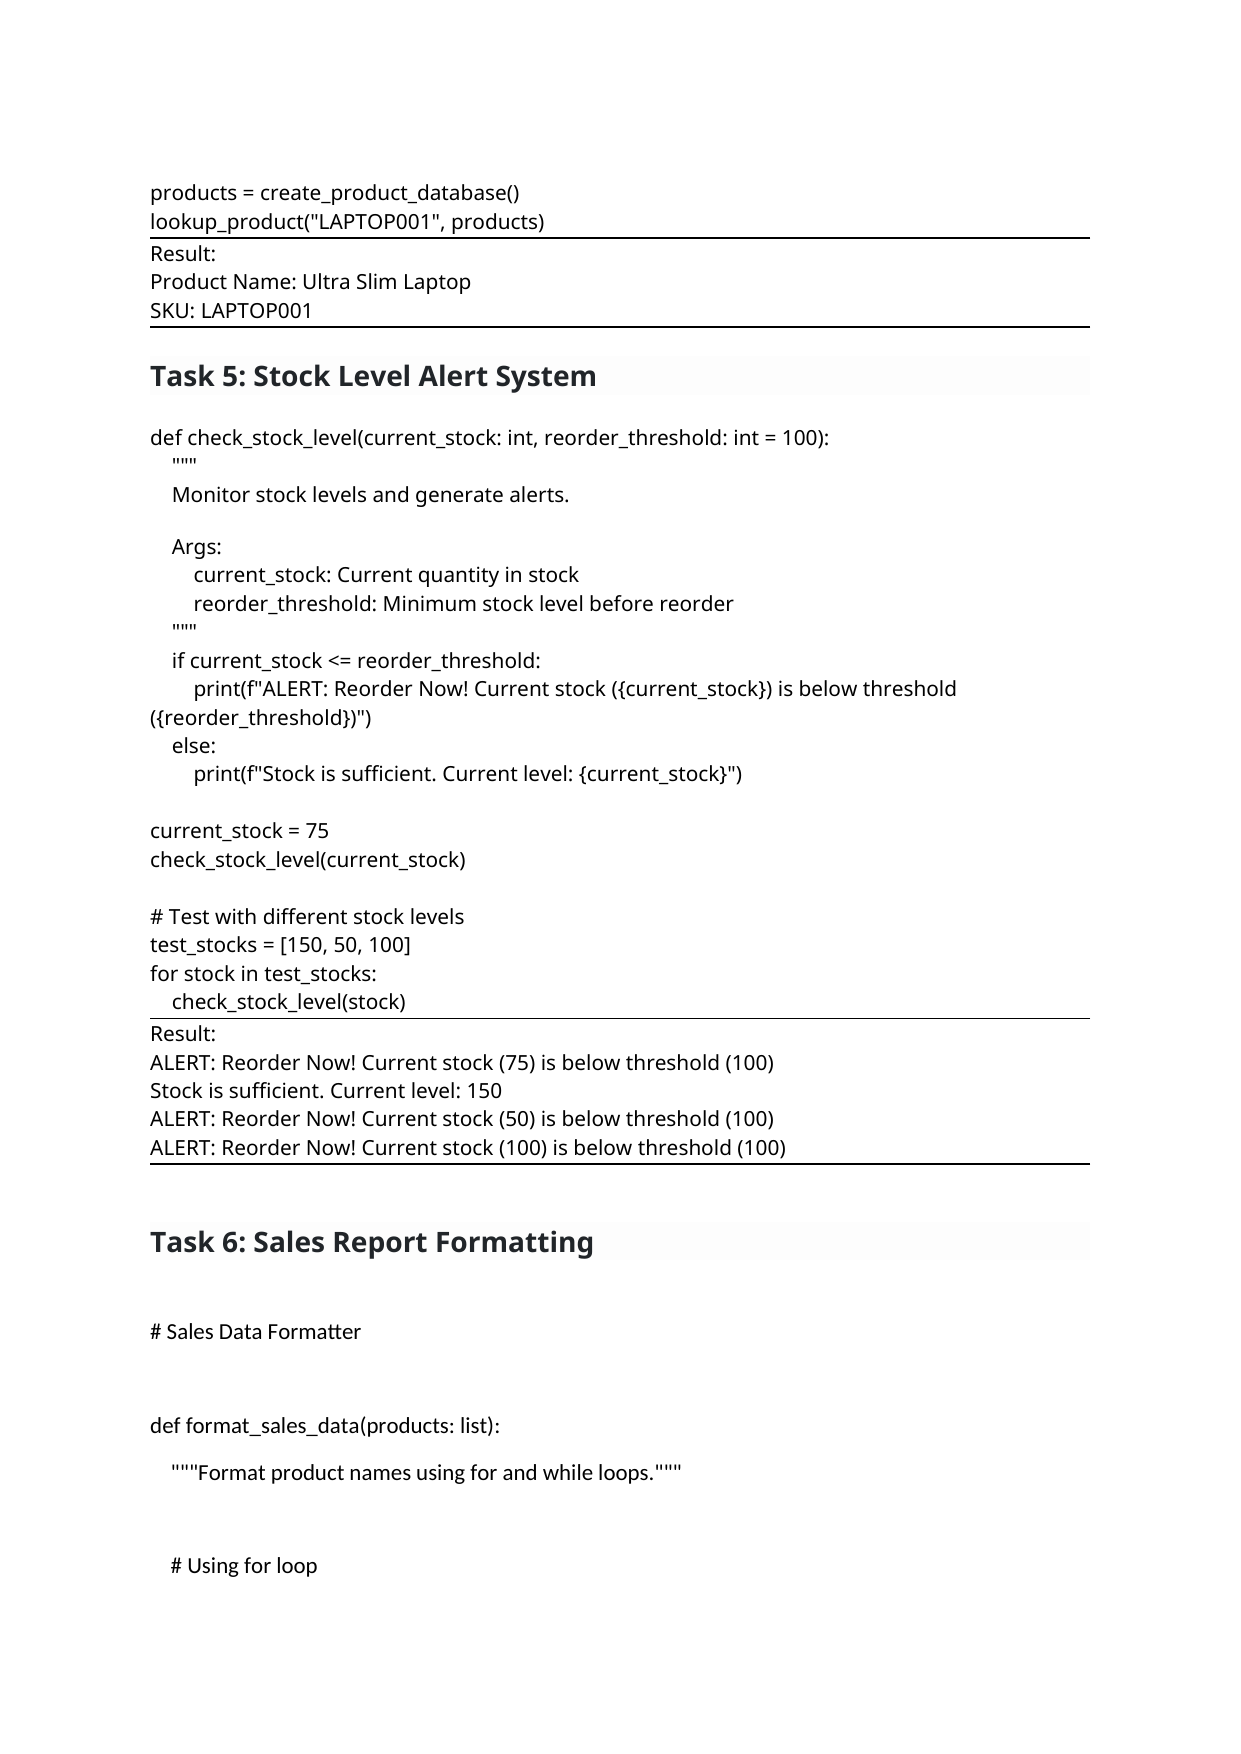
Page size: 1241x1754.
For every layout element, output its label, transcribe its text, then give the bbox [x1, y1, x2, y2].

text # Sales Data Formatter [150, 1317, 1090, 1345]
text def format_sales_data(products: list): [150, 1411, 1090, 1439]
text test_stocks = [150, 50, 100] [150, 930, 1090, 959]
text SKU: LAPTOP001 [150, 296, 1090, 326]
text Result: [150, 1019, 1090, 1048]
text Task 6: Sales Report Formatting [150, 1222, 1090, 1260]
text print(f"Stock is sufficient. Current level: {current_stock}") [150, 759, 1090, 788]
text Stock is sufficient. Current level: 150 [150, 1076, 1090, 1104]
text Args: [150, 532, 1090, 561]
text Result: [150, 239, 1090, 267]
text for stock in test_stocks: [150, 959, 1090, 987]
text current_stock = 75 [150, 816, 1090, 845]
text if current_stock <= reorder_threshold: [150, 646, 1090, 674]
text ALERT: Reorder Now! Current stock (100) is below threshold (100) [150, 1133, 1090, 1163]
text Product Name: Ultra Slim Laptop [150, 267, 1090, 296]
text check_stock_level(stock) [150, 987, 1090, 1018]
text """Format product names using for and while loops.""" [150, 1458, 1090, 1486]
text lookup_product("LAPTOP001", products) [150, 207, 1090, 237]
text # Using for loop [150, 1551, 1090, 1579]
text else: [150, 731, 1090, 759]
text Monitor stock levels and generate alerts. [150, 480, 1090, 508]
text """ [150, 452, 1090, 480]
text reorder_threshold: Minimum stock level before reorder [150, 589, 1090, 617]
text def check_stock_level(current_stock: int, reorder_threshold: int = 100): [150, 423, 1090, 452]
text ALERT: Reorder Now! Current stock (75) is below threshold (100) [150, 1048, 1090, 1076]
text products = create_product_database() [150, 178, 1090, 207]
text # Test with different stock levels [150, 902, 1090, 930]
text Task 5: Stock Level Alert System [150, 356, 1090, 395]
text """ [150, 617, 1090, 646]
text ALERT: Reorder Now! Current stock (50) is below threshold (100) [150, 1104, 1090, 1133]
text check_stock_level(current_stock) [150, 845, 1090, 873]
text print(f"ALERT: Reorder Now! Current stock ({current_stock}) is below threshold ({reorder_threshold})") [150, 674, 1090, 731]
text current_stock: Current quantity in stock [150, 561, 1090, 589]
